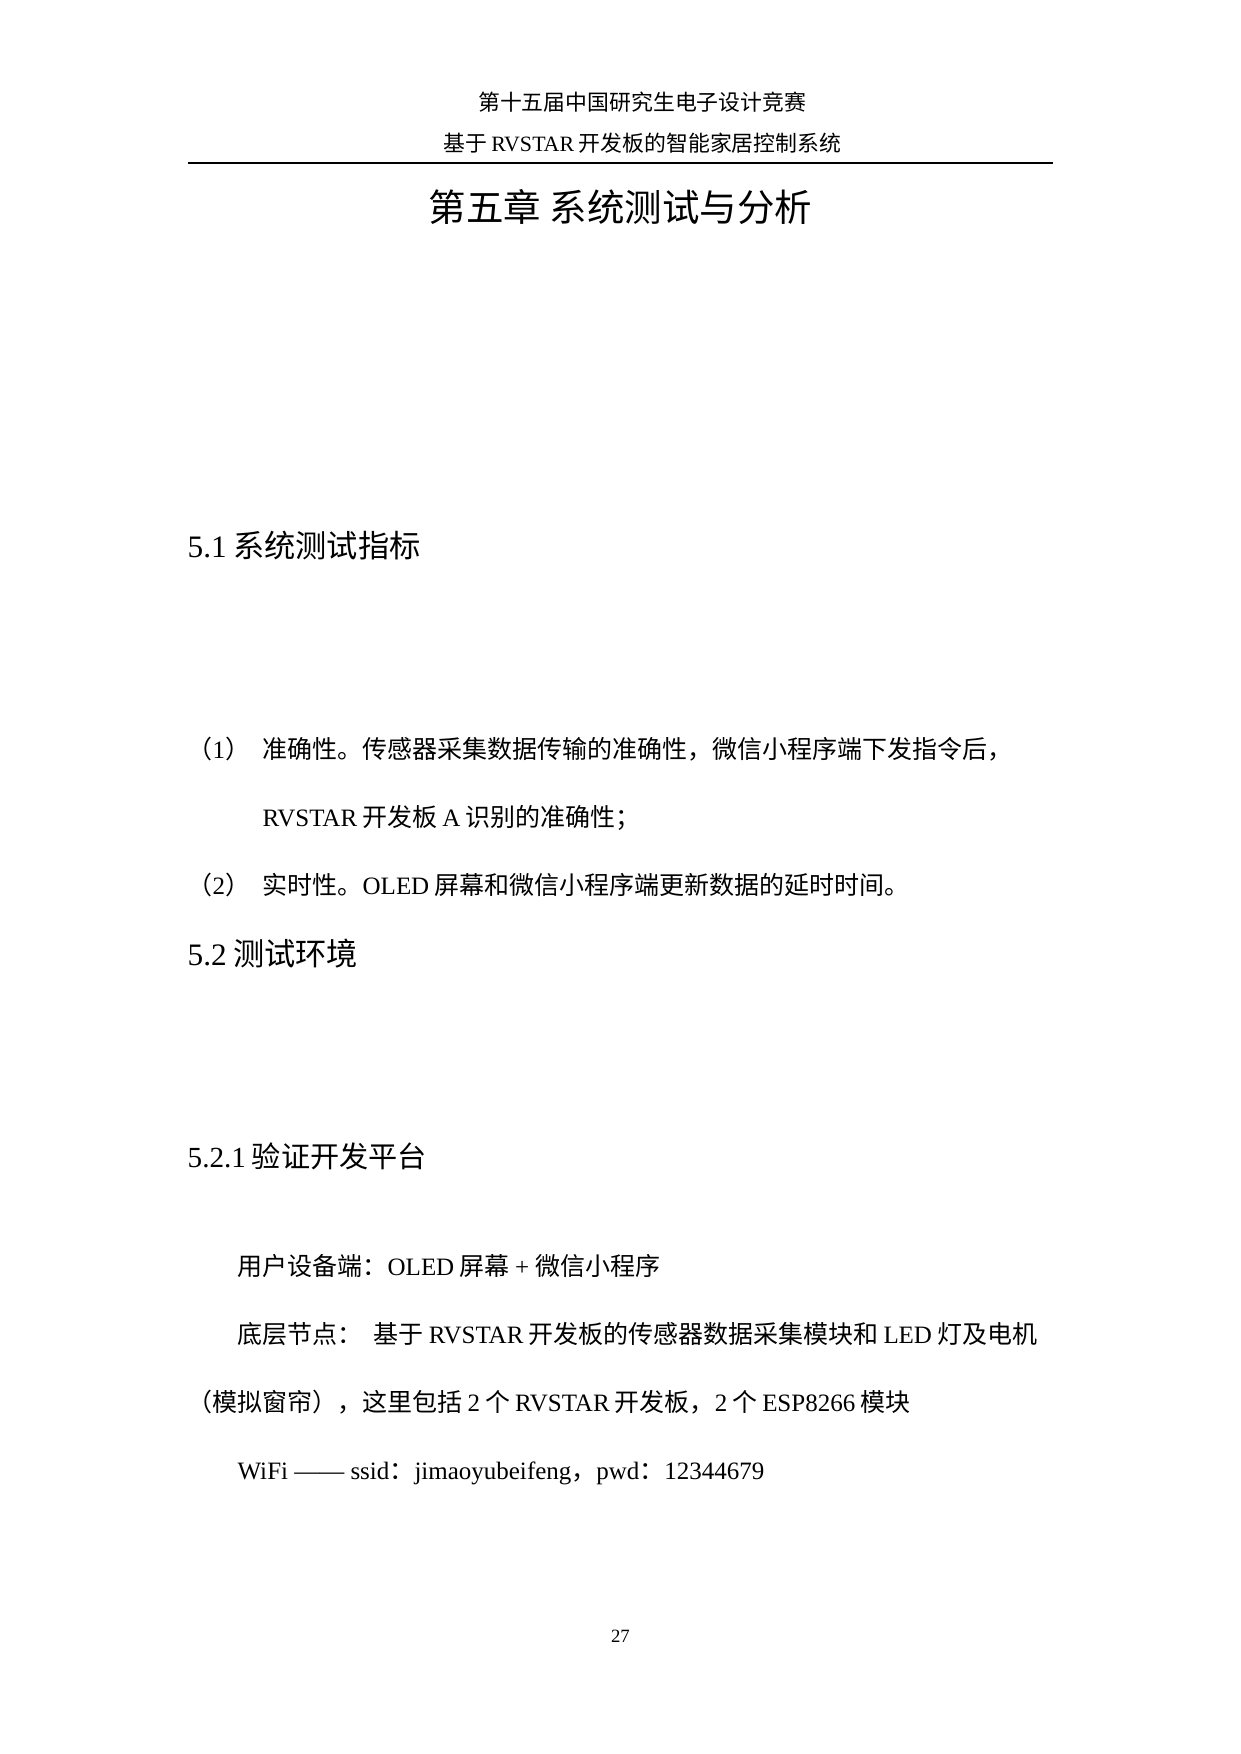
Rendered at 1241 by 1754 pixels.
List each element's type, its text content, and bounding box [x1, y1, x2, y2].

subtitle 5.1系统测试指标 [187, 510, 1053, 578]
list 准确性。传感器采集数据传输的准确性，微信小程序端下发指令后，RVSTAR开发板A识别的准确性； [187, 713, 1053, 849]
subtitle 5.2测试环境 [187, 917, 1053, 985]
text 用户设备端：OLED屏幕 + 微信小程序 [187, 1231, 1053, 1299]
list 实时性。OLED屏幕和微信小程序端更新数据的延时时间。 [187, 849, 1053, 917]
subtitle 5.2.1验证开发平台 [187, 1121, 1053, 1189]
text 底层节点： 基于RVSTAR开发板的传感器数据采集模块和LED灯及电机（模拟窗帘），这里包括2个RVSTAR开发板，2个ESP8266模块 [187, 1299, 1053, 1435]
text WiFi —— ssid：jimaoyubeifeng，pwd：12344679 [187, 1435, 1053, 1503]
subtitle 第五章 系统测试与分析 [187, 171, 1053, 239]
